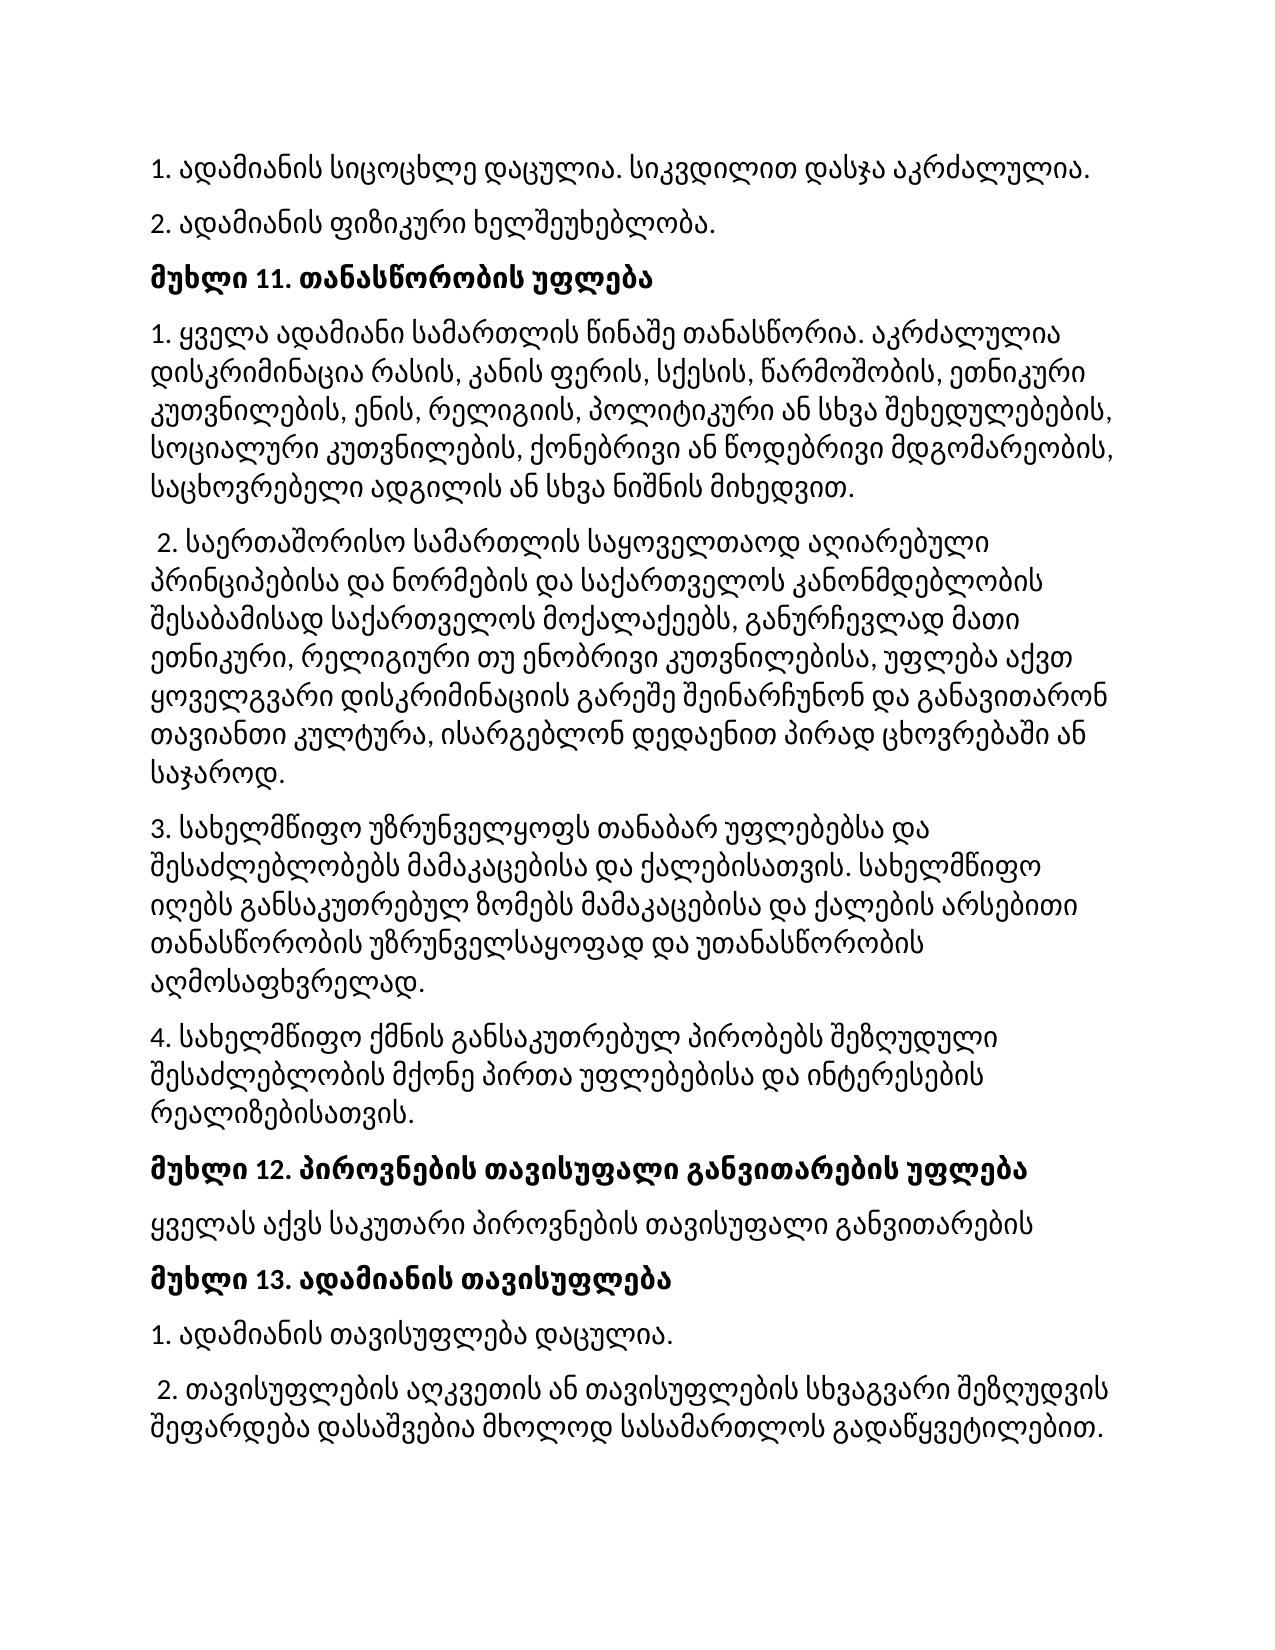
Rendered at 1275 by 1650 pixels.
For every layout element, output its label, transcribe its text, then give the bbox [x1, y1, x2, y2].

text მუხლი 12. პიროვნების თავისუფალი განვითარების უფლება [150, 1151, 1125, 1186]
text 2. თავისუფლების აღკვეთის ან თავისუფლების სხვაგვარი შეზღუდვის შეფარდება დასაშვებია მხოლოდ სასამართლოს გადაწყვეტილებით. [150, 1371, 1125, 1445]
text 4. სახელმწიფო ქმნის განსაკუთრებულ პირობებს შეზღუდული შესაძლებლობის მქონე პირთა უფლებებისა და ინტერესების რეალიზებისათვის. [150, 1019, 1125, 1131]
text ყველას აქვს საკუთარი პიროვნების თავისუფალი განვითარების [150, 1206, 1125, 1241]
text 2. საერთაშორისო სამართლის საყოველთაოდ აღიარებული პრინციპებისა და ნორმების და საქართველოს კანონმდებლობის შესაბამისად საქართველოს მოქალაქეებს, განურჩევლად მათი ეთნიკური, რელიგიური თუ ენობრივი კუთვნილებისა, უფლება აქვთ ყოველგვარი დისკრიმინაციის გარეშე შეინარჩუნონ და განავითარონ თავიანთი კულტურა, ისარგებლონ დედაენით პირად ცხოვრებაში ან საჯაროდ. [150, 524, 1125, 790]
text 3. სახელმწიფო უზრუნველყოფს თანაბარ უფლებებსა და შესაძლებლობებს მამაკაცებისა და ქალებისათვის. სახელმწიფო იღებს განსაკუთრებულ ზომებს მამაკაცებისა და ქალების არსებითი თანასწორობის უზრუნველსაყოფად და უთანასწორობის აღმოსაფხვრელად. [150, 810, 1125, 999]
text 1. ყველა ადამიანი სამართლის წინაშე თანასწორია. აკრძალულია დისკრიმინაცია რასის, კანის ფერის, სქესის, წარმოშობის, ეთნიკური კუთვნილების, ენის, რელიგიის, პოლიტიკური ან სხვა შეხედულებების, სოციალური კუთვნილების, ქონებრივი ან წოდებრივი მდგომარეობის, საცხოვრებელი ადგილის ან სხვა ნიშნის მიხედვით. [150, 315, 1125, 505]
text 1. ადამიანის თავისუფლება დაცულია. [150, 1316, 1125, 1352]
text 1. ადამიანის სიცოცხლე დაცულია. სიკვდილით დასჯა აკრძალულია. [150, 150, 1125, 186]
text მუხლი 11. თანასწორობის უფლება [150, 260, 1125, 296]
text მუხლი 13. ადამიანის თავისუფლება [150, 1261, 1125, 1297]
text 2. ადამიანის ფიზიკური ხელშეუხებლობა. [150, 205, 1125, 241]
